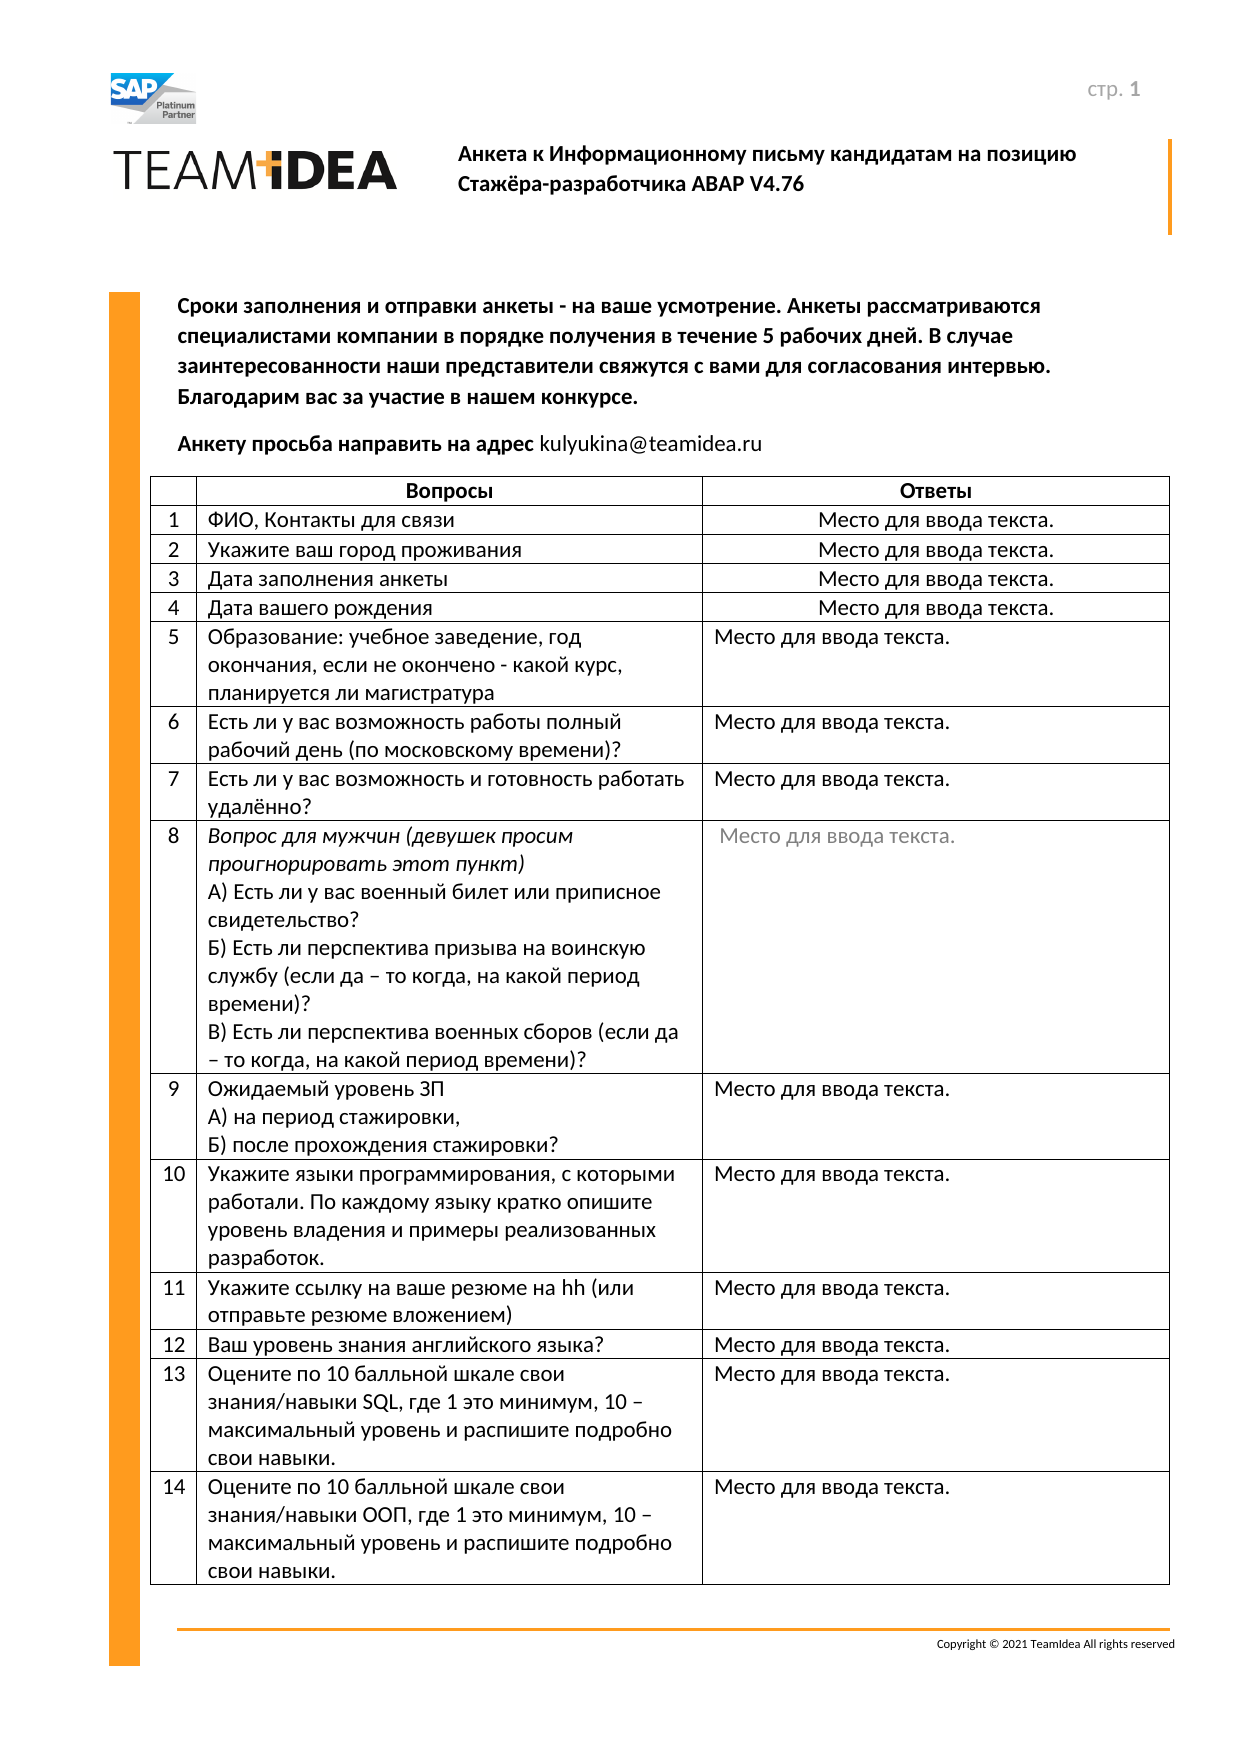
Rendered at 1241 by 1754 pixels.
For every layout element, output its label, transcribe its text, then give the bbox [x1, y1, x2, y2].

table_cell 2 [151, 535, 196, 563]
table_cell Ваш уровень знания английского языка? [197, 1330, 702, 1358]
table_cell 13 [151, 1359, 196, 1471]
table_cell Укажите ваш город проживания [197, 535, 702, 563]
table_cell 8 [151, 821, 196, 1073]
picture [110, 73, 197, 124]
table_cell 12 [151, 1330, 196, 1358]
table_cell 14 [151, 1472, 196, 1584]
table_cell Образование: учебное заведение, год окончания, если не окончено - какой курс, планируется ли магистратура [197, 622, 702, 706]
table_cell Дата вашего рождения [197, 593, 702, 621]
table_cell ФИО, Контакты для связи [197, 506, 702, 534]
table_header Ответы [703, 477, 1169, 504]
table_cell Укажите языки программирования, с которыми работали. По каждому языку кратко опишите уровень владения и примеры реализованных разработок. [197, 1160, 702, 1272]
table_cell 3 [151, 564, 196, 592]
table_header [151, 477, 196, 504]
table_cell Укажите ссылку на ваше резюме на hh (или отправьте резюме вложением) [197, 1273, 702, 1329]
table_cell Ожидаемый уровень ЗП А) на период стажировки, Б) после прохождения стажировки? [197, 1074, 702, 1158]
table_cell 4 [151, 593, 196, 621]
table_cell 11 [151, 1273, 196, 1329]
table_cell Есть ли у вас возможность и готовность работать удалённо? [197, 764, 702, 820]
table_cell Оцените по 10 балльной шкале свои знания/навыки SQL, где 1 это минимум, 10 – максимальный уровень и распишите подробно свои навыки. [197, 1359, 702, 1471]
text Сроки заполнения и отправки анкеты - на ваше усмотрение. Анкеты рассматриваются специалистами компании в порядке получения в течение 5 рабочих дней. В случае заинтересованности наши представители свяжутся с вами для согласования интервью. Благодарим вас за участие в нашем конкурсе. [177, 291, 1152, 410]
table_cell 5 [151, 622, 196, 706]
table_cell 10 [151, 1160, 196, 1272]
table_cell 1 [151, 506, 196, 534]
table_cell Есть ли у вас возможность работы полный рабочий день (по московскому времени)? [197, 707, 702, 763]
table_cell Оцените по 10 балльной шкале свои знания/навыки ООП, где 1 это минимум, 10 – максимальный уровень и распишите подробно свои навыки. [197, 1472, 702, 1584]
picture [113, 150, 398, 200]
table_cell Дата заполнения анкеты [197, 564, 702, 592]
table_cell [703, 821, 1169, 1073]
table_header Вопросы [197, 477, 702, 504]
table_cell 9 [151, 1074, 196, 1158]
table_cell Вопрос для мужчин (девушек просим проигнорировать этот пункт) А) Есть ли у вас военный билет или приписное свидетельство? Б) Есть ли перспектива призыва на воинскую службу (если да – то когда, на какой период времени)? В) Есть ли перспектива военных сборов (если да – то когда, на какой период времени)? [197, 821, 702, 1073]
text Анкету просьба направить на адрес [177, 429, 1152, 457]
table_cell 7 [151, 764, 196, 820]
table_cell 6 [151, 707, 196, 763]
